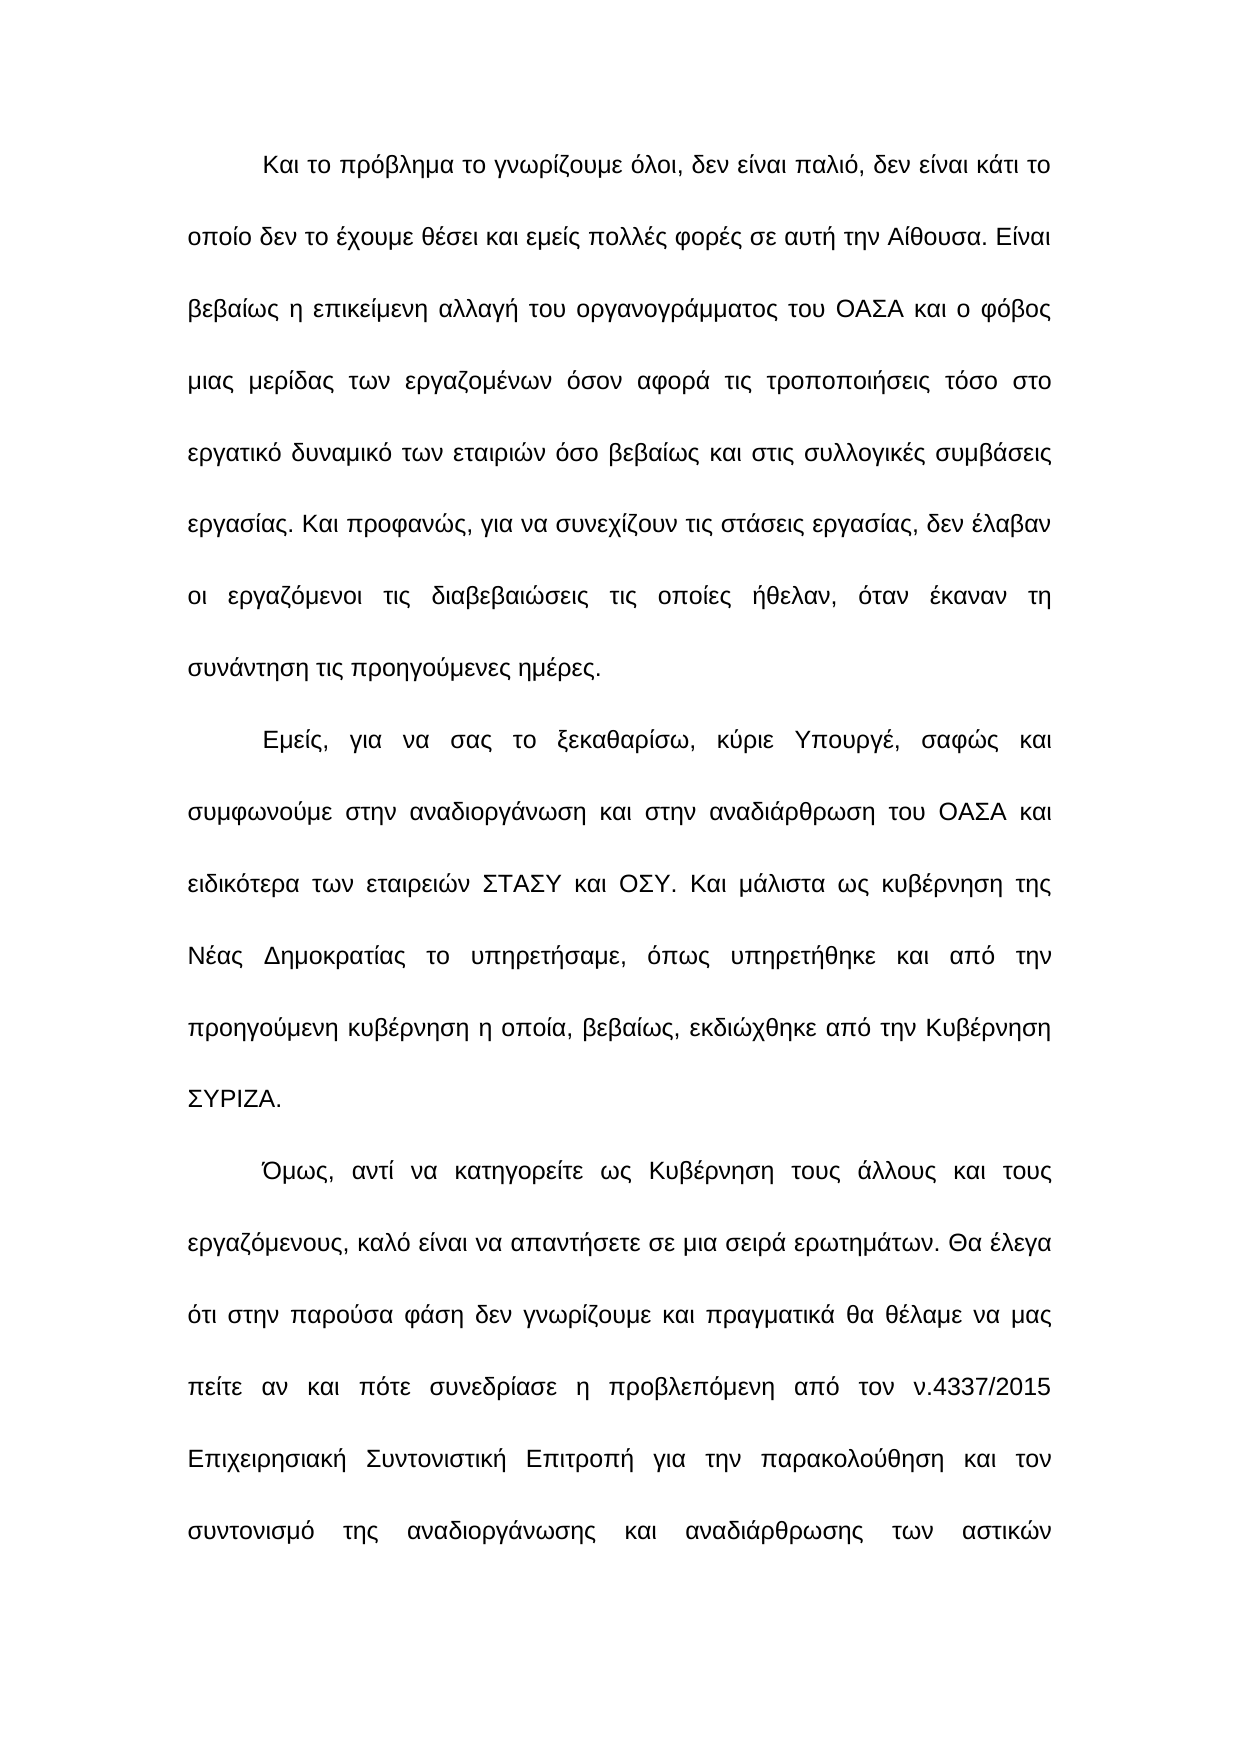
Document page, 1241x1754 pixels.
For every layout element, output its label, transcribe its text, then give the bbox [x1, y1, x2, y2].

text Και το πρόβλημα το γνωρίζουμε όλοι, δεν είναι παλιό, δεν είναι κάτι το οποίο δεν το έχουμε θέσει και εμείς πολλές φορές σε αυτή την Αίθουσα. Είναι βεβαίως η επικείμενη αλλαγή του οργανογράμματος του ΟΑΣΑ και ο φόβος μιας μερίδας των εργαζομένων όσον αφορά τις τροποποιήσεις τόσο στο εργατικό δυναμικό των εταιριών όσο βεβαίως και στις συλλογικές συμβάσεις εργασίας. Και προφανώς, για να συνεχίζουν τις στάσεις εργασίας, δεν έλαβαν οι εργαζόμενοι τις διαβεβαιώσεις τις οποίες ήθελαν, όταν έκαναν τη συνάντηση τις προηγούμενες ημέρες. [187, 150, 1053, 682]
text Εμείς, για να σας το ξεκαθαρίσω, κύριε Υπουργέ, σαφώς και συμφωνούμε στην αναδιοργάνωση και στην αναδιάρθρωση του ΟΑΣΑ και ειδικότερα των εταιρειών ΣΤΑΣΥ και ΟΣΥ. Και μάλιστα ως κυβέρνηση της Νέας Δημοκρατίας το υπηρετήσαμε, όπως υπηρετήθηκε και από την προηγούμενη κυβέρνηση η οποία, βεβαίως, εκδιώχθηκε από την Κυβέρνηση ΣΥΡΙΖΑ. [187, 725, 1053, 1113]
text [187, 1156, 1053, 1544]
